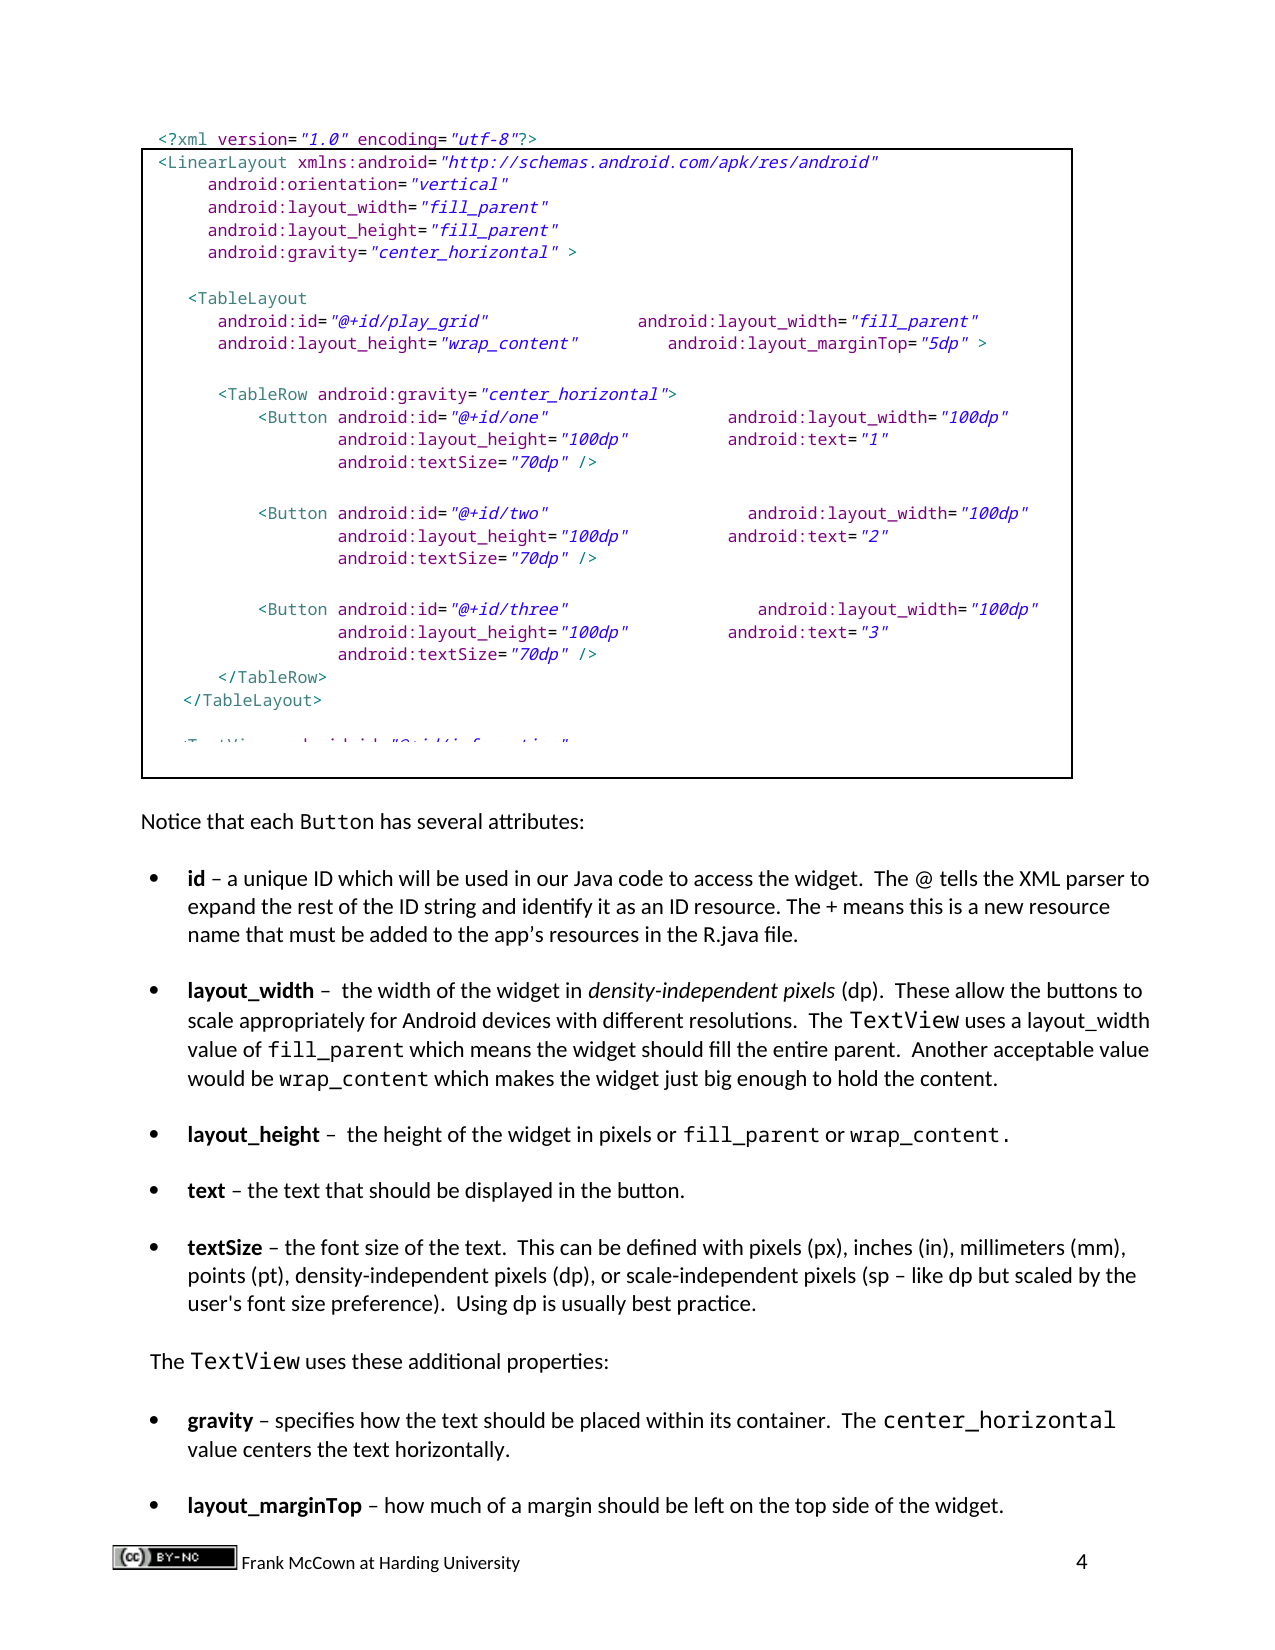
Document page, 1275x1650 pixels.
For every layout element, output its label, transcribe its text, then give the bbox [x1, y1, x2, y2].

list text – the text that should be displayed in the button. [150, 1177, 1162, 1233]
text The TextView uses these additional properties: [150, 1345, 1162, 1376]
list gravity – specifies how the text should be placed within its container. The center_horizontal value centers the text horizontally. [150, 1404, 1162, 1463]
list layout_marginTop – how much of a margin should be left on the top side of the widget. [150, 1491, 1162, 1519]
list layout_width – the width of the widget in density-independent pixels (dp). These allow the buttons to scale appropriately for Android devices with different resolutions. The TextView uses a layout_width value of fill_parent which means the widget should fill the entire parent. Another acceptable value would be wrap_content which makes the widget just big enough to hold the content. [150, 976, 1162, 1120]
list layout_height – the height of the widget in pixels or fill_parent or wrap_content. [150, 1120, 1162, 1177]
list id – a unique ID which will be used in our Java code to access the widget. The @ tells the XML parser to expand the rest of the ID string and identify it as an ID resource. The + means this is a new resource name that must be added to the app’s resources in the R.java file. [150, 864, 1162, 976]
picture [112, 1545, 238, 1570]
text Notice that each Button has several attributes: [141, 807, 1162, 836]
list textSize – the font size of the text. This can be defined with pixels (px), inches (in), millimeters (mm), points (pt), density-independent pixels (dp), or scale-independent pixels (sp – like dp but scaled by the user's font size preference). Using dp is usually best practice. [150, 1233, 1162, 1317]
